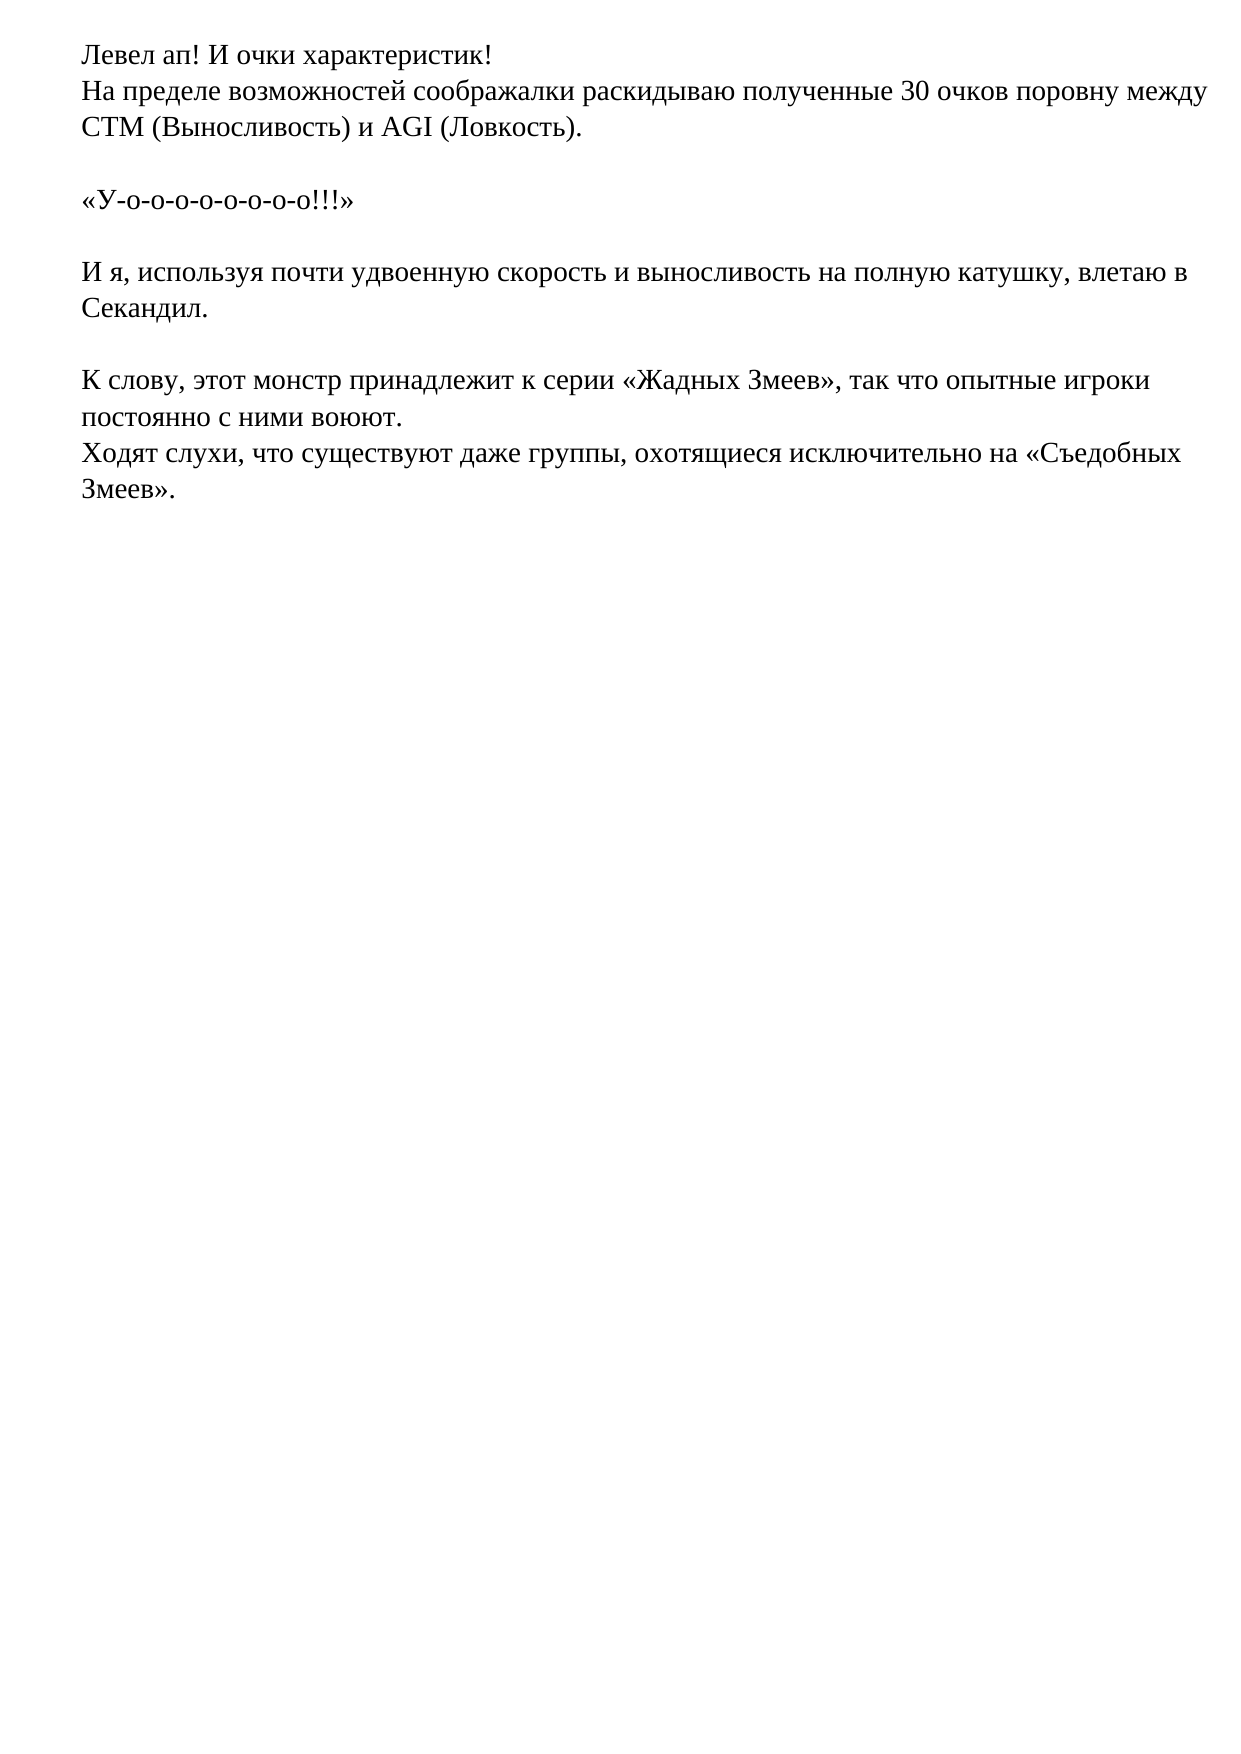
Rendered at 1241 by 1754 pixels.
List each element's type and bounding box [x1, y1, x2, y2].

text [81, 37, 1215, 504]
